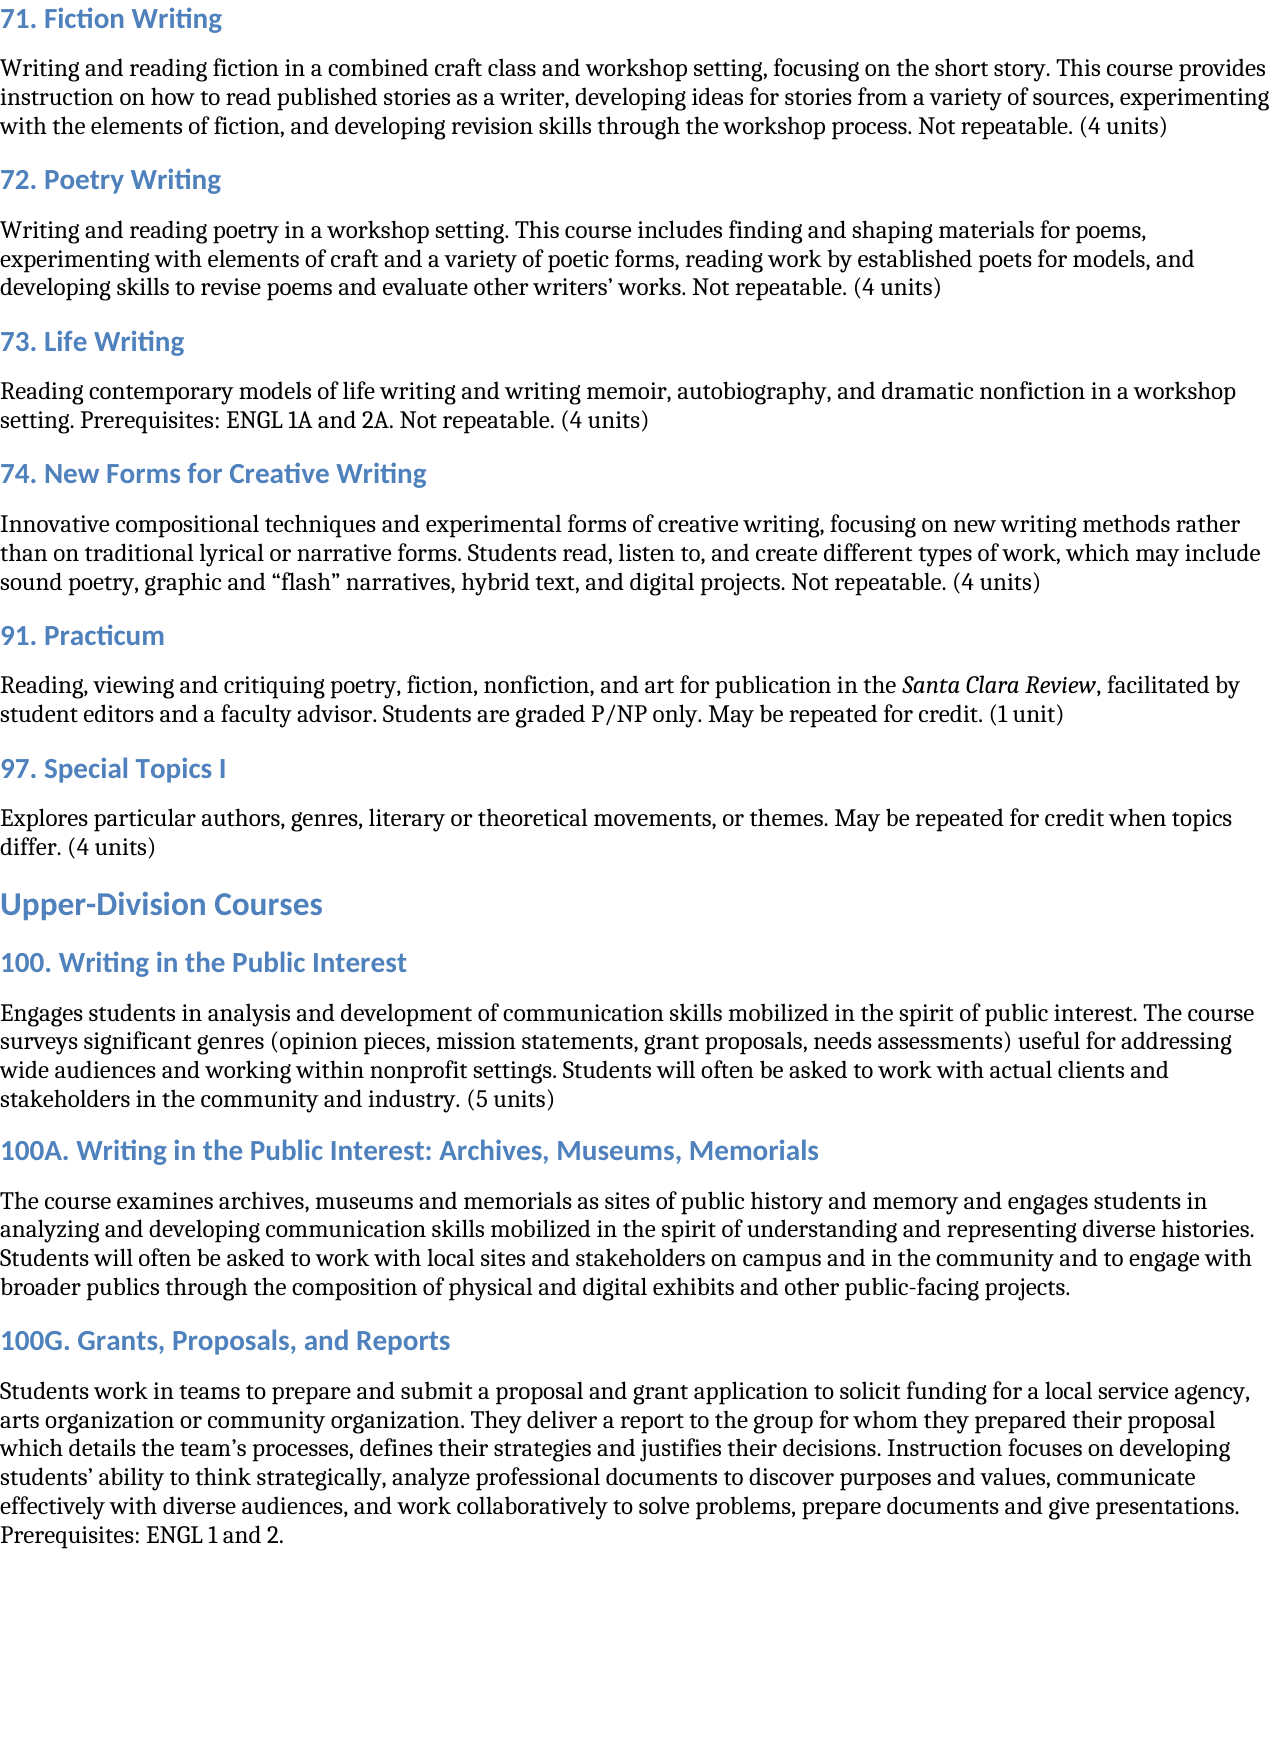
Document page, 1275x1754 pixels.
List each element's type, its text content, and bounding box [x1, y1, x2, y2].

text Students work in teams to prepare and submit a proposal and grant application to solicit funding for a local service agency, arts organization or community organization. They deliver a report to the group for whom they prepared their proposal which details the team’s processes, defines their strategies and justifies their decisions. Instruction focuses on developing students’ ability to think strategically, analyze professional documents to discover purposes and values, communicate effectively with diverse audiences, and work collaboratively to solve problems, prepare documents and give presentations. Prerequisites: ENGL 1 and 2. [0, 1377, 1275, 1549]
subtitle 71. Fiction Writing [0, 0, 1275, 36]
text Reading, viewing and critiquing poetry, fiction, nonfiction, and art for publication in the Santa Clara Review, facilitated by student editors and a faculty advisor. Students are graded P/NP only. May be repeated for credit. (1 unit) [0, 671, 1275, 729]
subtitle 100G. Grants, Proposals, and Reports [0, 1322, 1275, 1358]
text Explores particular authors, genres, literary or theoretical movements, or themes. May be repeated for credit when topics differ. (4 units) [0, 804, 1275, 862]
text Writing and reading poetry in a workshop setting. This course includes finding and shaping materials for poems, experimenting with elements of craft and a variety of poetic forms, reading work by established poets for models, and developing skills to revise poems and evaluate other writers’ works. Not repeatable. (4 units) [0, 216, 1275, 302]
subtitle 100A. Writing in the Public Interest: Archives, Museums, Memorials [0, 1132, 1275, 1168]
text Innovative compositional techniques and experimental forms of creative writing, focusing on new writing methods rather than on traditional lyrical or narrative forms. Students read, listen to, and create different types of work, which may include sound poetry, graphic and “flash” narratives, hybrid text, and digital projects. Not repeatable. (4 units) [0, 510, 1275, 596]
subtitle 91. Practicum [0, 617, 1275, 653]
subtitle 100. Writing in the Public Interest [0, 944, 1275, 980]
text Writing and reading fiction in a combined craft class and workshop setting, focusing on the short story. This course provides instruction on how to read published stories as a writer, developing ideas for stories from a variety of sources, experimenting with the elements of fiction, and developing revision skills through the workshop process. Not repeatable. (4 units) [0, 54, 1275, 141]
text The course examines archives, museums and memorials as sites of public history and memory and engages students in analyzing and developing communication skills mobilized in the spirit of understanding and representing diverse histories. Students will often be asked to work with local sites and stakeholders on campus and in the community and to engage with broader publics through the composition of physical and digital exhibits and other public-facing projects. [0, 1187, 1275, 1302]
subtitle 73. Life Writing [0, 323, 1275, 358]
text Engages students in analysis and development of communication skills mobilized in the spirit of public interest. The course surveys significant genres (opinion pieces, mission statements, grant proposals, needs assessments) useful for addressing wide audiences and working within nonprofit settings. Students will often be asked to work with actual clients and stakeholders in the community and industry. (5 units) [0, 998, 1275, 1113]
subtitle 97. Special Topics I [0, 750, 1275, 785]
text Reading contemporary models of life writing and writing memoir, autobiography, and dramatic nonfiction in a workshop setting. Prerequisites: ENGL 1A and 2A. Not repeatable. (4 units) [0, 377, 1275, 435]
subtitle 74. New Forms for Creative Writing [0, 456, 1275, 491]
subtitle Upper-Division Courses [0, 882, 1275, 923]
subtitle 72. Poetry Writing [0, 161, 1275, 197]
